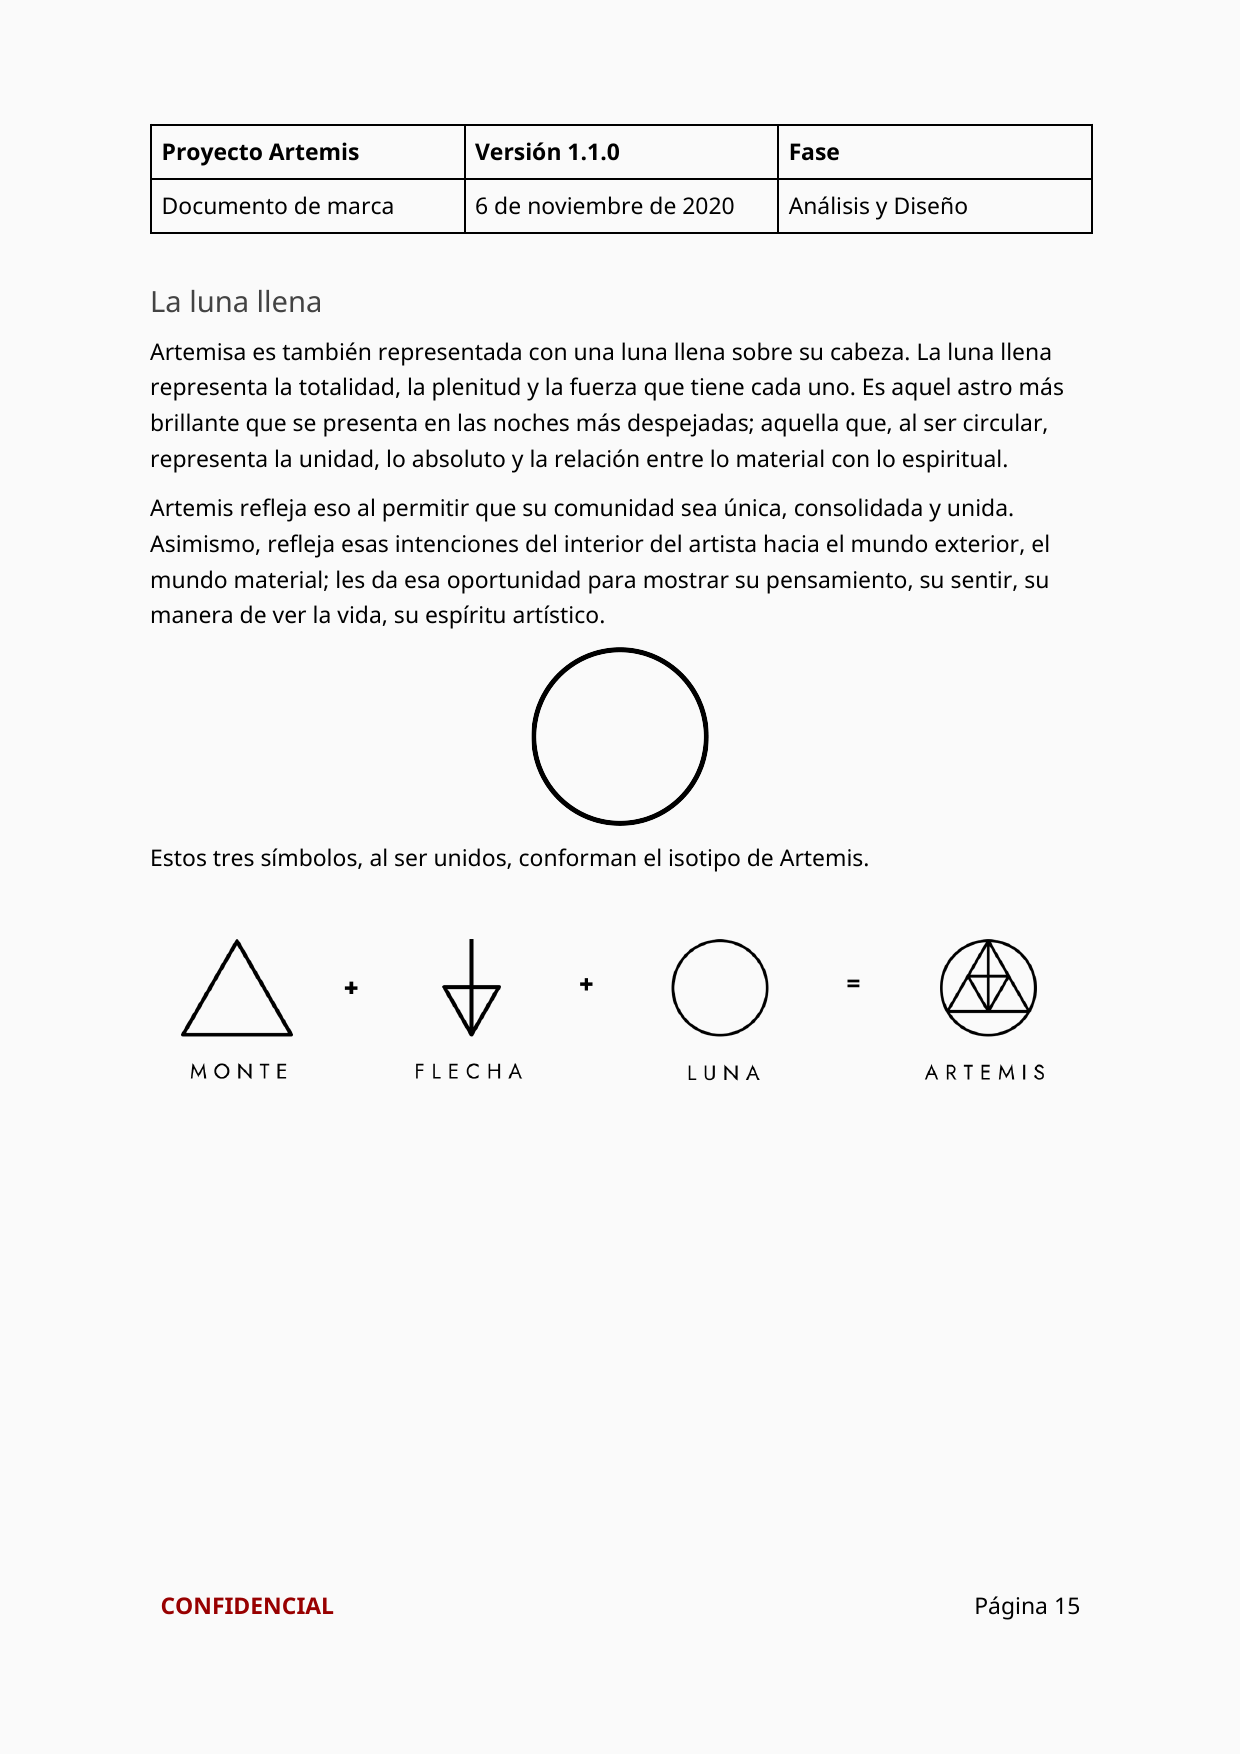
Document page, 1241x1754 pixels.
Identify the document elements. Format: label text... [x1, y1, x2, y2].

text Artemisa es también representada con una luna llena sobre su cabeza. La luna llena representa la totalidad, la plenitud y la fuerza que tiene cada uno. Es aquel astro más brillante que se presenta en las noches más despejadas; aquella que, al ser circular, representa la unidad, lo absoluto y la relación entre lo material con lo espiritual. [150, 335, 1090, 474]
subtitle La luna llena [150, 281, 1090, 321]
picture [531, 647, 709, 826]
text Estos tres símbolos, al ser unidos, conforman el isotipo de Artemis. [150, 842, 1090, 873]
picture [177, 939, 1063, 1099]
text Artemis refleja eso al permitir que su comunidad sea única, consolidada y unida. Asimismo, refleja esas intenciones del interior del artista hacia el mundo exterior, el mundo material; les da esa oportunidad para mostrar su pensamiento, su sentir, su manera de ver la vida, su espíritu artístico. [150, 492, 1090, 631]
